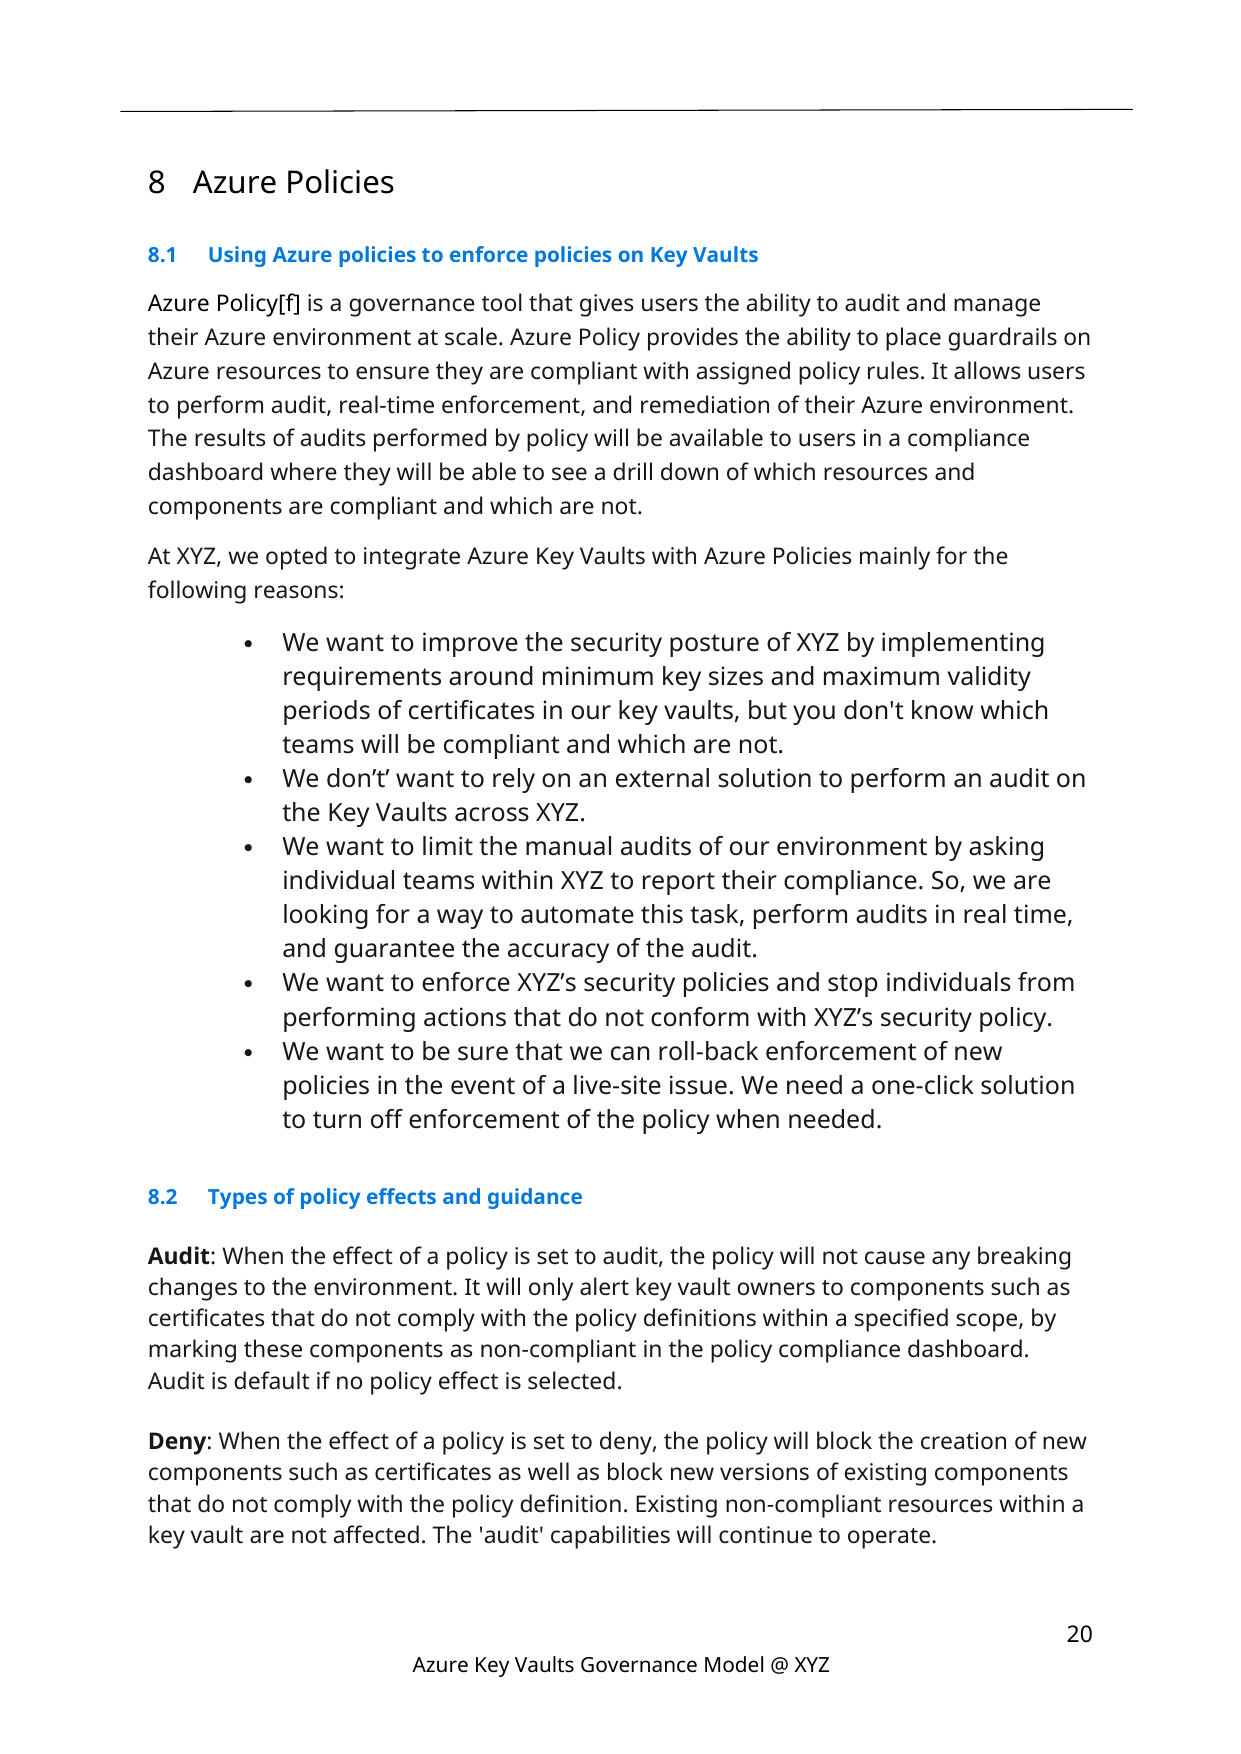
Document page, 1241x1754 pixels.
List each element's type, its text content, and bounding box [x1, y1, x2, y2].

subtitle Azure Policies [148, 160, 1093, 203]
list We don’t’ want to rely on an external solution to perform an audit on the Key Vaults across XYZ. [244, 761, 1093, 829]
text Azure Policy[f] is a governance tool that gives users the ability to audit and manage their Azure environment at scale. Azure Policy provides the ability to place guardrails on Azure resources to ensure they are compliant with assigned policy rules. It allows users to perform audit, real-time enforcement, and remediation of their Azure environment. The results of audits performed by policy will be available to users in a compliance dashboard where they will be able to see a drill down of which resources and components are compliant and which are not. [148, 287, 1093, 521]
list We want to enforce XYZ’s security policies and stop individuals from performing actions that do not conform with XYZ’s security policy. [244, 965, 1093, 1033]
subtitle Using Azure policies to enforce policies on Key Vaults [148, 240, 1093, 269]
list We want to limit the manual audits of our environment by asking individual teams within XYZ to report their compliance. So, we are looking for a way to automate this task, perform audits in real time, and guarantee the accuracy of the audit. [244, 829, 1093, 965]
text At XYZ, we opted to integrate Azure Key Vaults with Azure Policies mainly for the following reasons: [148, 540, 1093, 605]
list We want to be sure that we can roll-back enforcement of new policies in the event of a live-site issue. We need a one-click solution to turn off enforcement of the policy when needed. [244, 1033, 1093, 1135]
subtitle Types of policy effects and guidance [148, 1182, 1093, 1210]
text Deny: When the effect of a policy is set to deny, the policy will block the creation of new components such as certificates as well as block new versions of existing components that do not comply with the policy definition. Existing non-compliant resources within a key vault are not affected. The 'audit' capabilities will continue to operate. [148, 1425, 1093, 1550]
text Audit: When the effect of a policy is set to audit, the policy will not cause any breaking changes to the environment. It will only alert key vault owners to components such as certificates that do not comply with the policy definitions within a specified scope, by marking these components as non-compliant in the policy compliance dashboard. Audit is default if no policy effect is selected. [148, 1239, 1093, 1396]
list We want to improve the security posture of XYZ by implementing requirements around minimum key sizes and maximum validity periods of certificates in our key vaults, but you don't know which teams will be compliant and which are not. [244, 624, 1093, 761]
